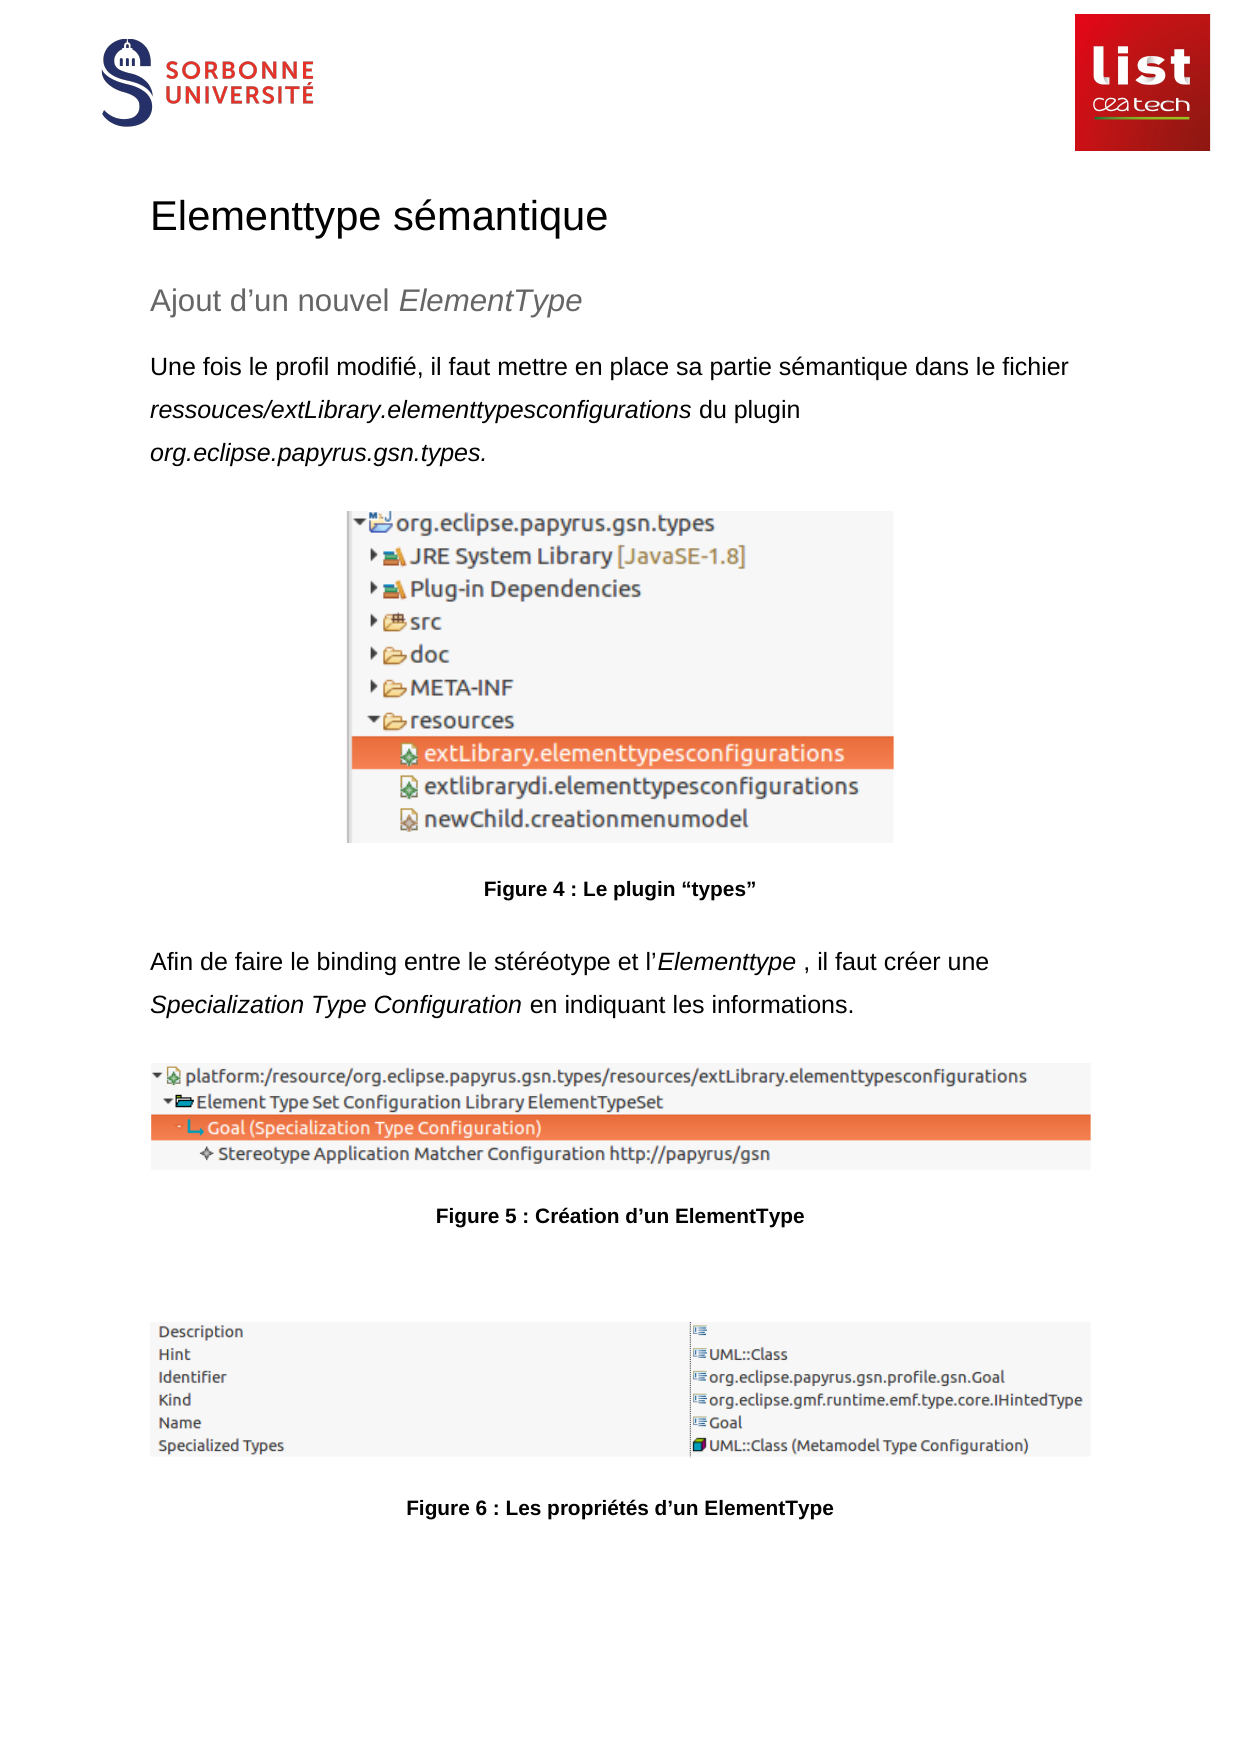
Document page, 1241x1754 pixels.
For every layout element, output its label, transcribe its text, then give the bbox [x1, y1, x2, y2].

text Une fois le profil modifié, il faut mettre en place sa partie sémantique dans le fichier ressouces/extLibrary.elementtypesconfigurations du plugin org.eclipse.papyrus.gsn.types. [150, 352, 1090, 467]
subtitle Ajout d’un nouvel ElementType [150, 282, 1090, 318]
picture [1075, 14, 1211, 151]
picture [101, 39, 314, 127]
subtitle Elementtype sémantique [150, 192, 1090, 239]
picture [150, 1322, 1091, 1462]
text Afin de faire le binding entre le stéréotype et l’Elementtype , il faut créer une Specialization Type Configuration en indiquant les informations. [150, 947, 1090, 1019]
text Figure 4 : Le plugin “types” [150, 876, 1090, 900]
picture [346, 511, 894, 843]
picture [150, 1063, 1091, 1170]
text Figure 5 : Création d’un ElementType [150, 1204, 1090, 1228]
text Figure 6 : Les propriétés d’un ElementType [150, 1496, 1090, 1519]
